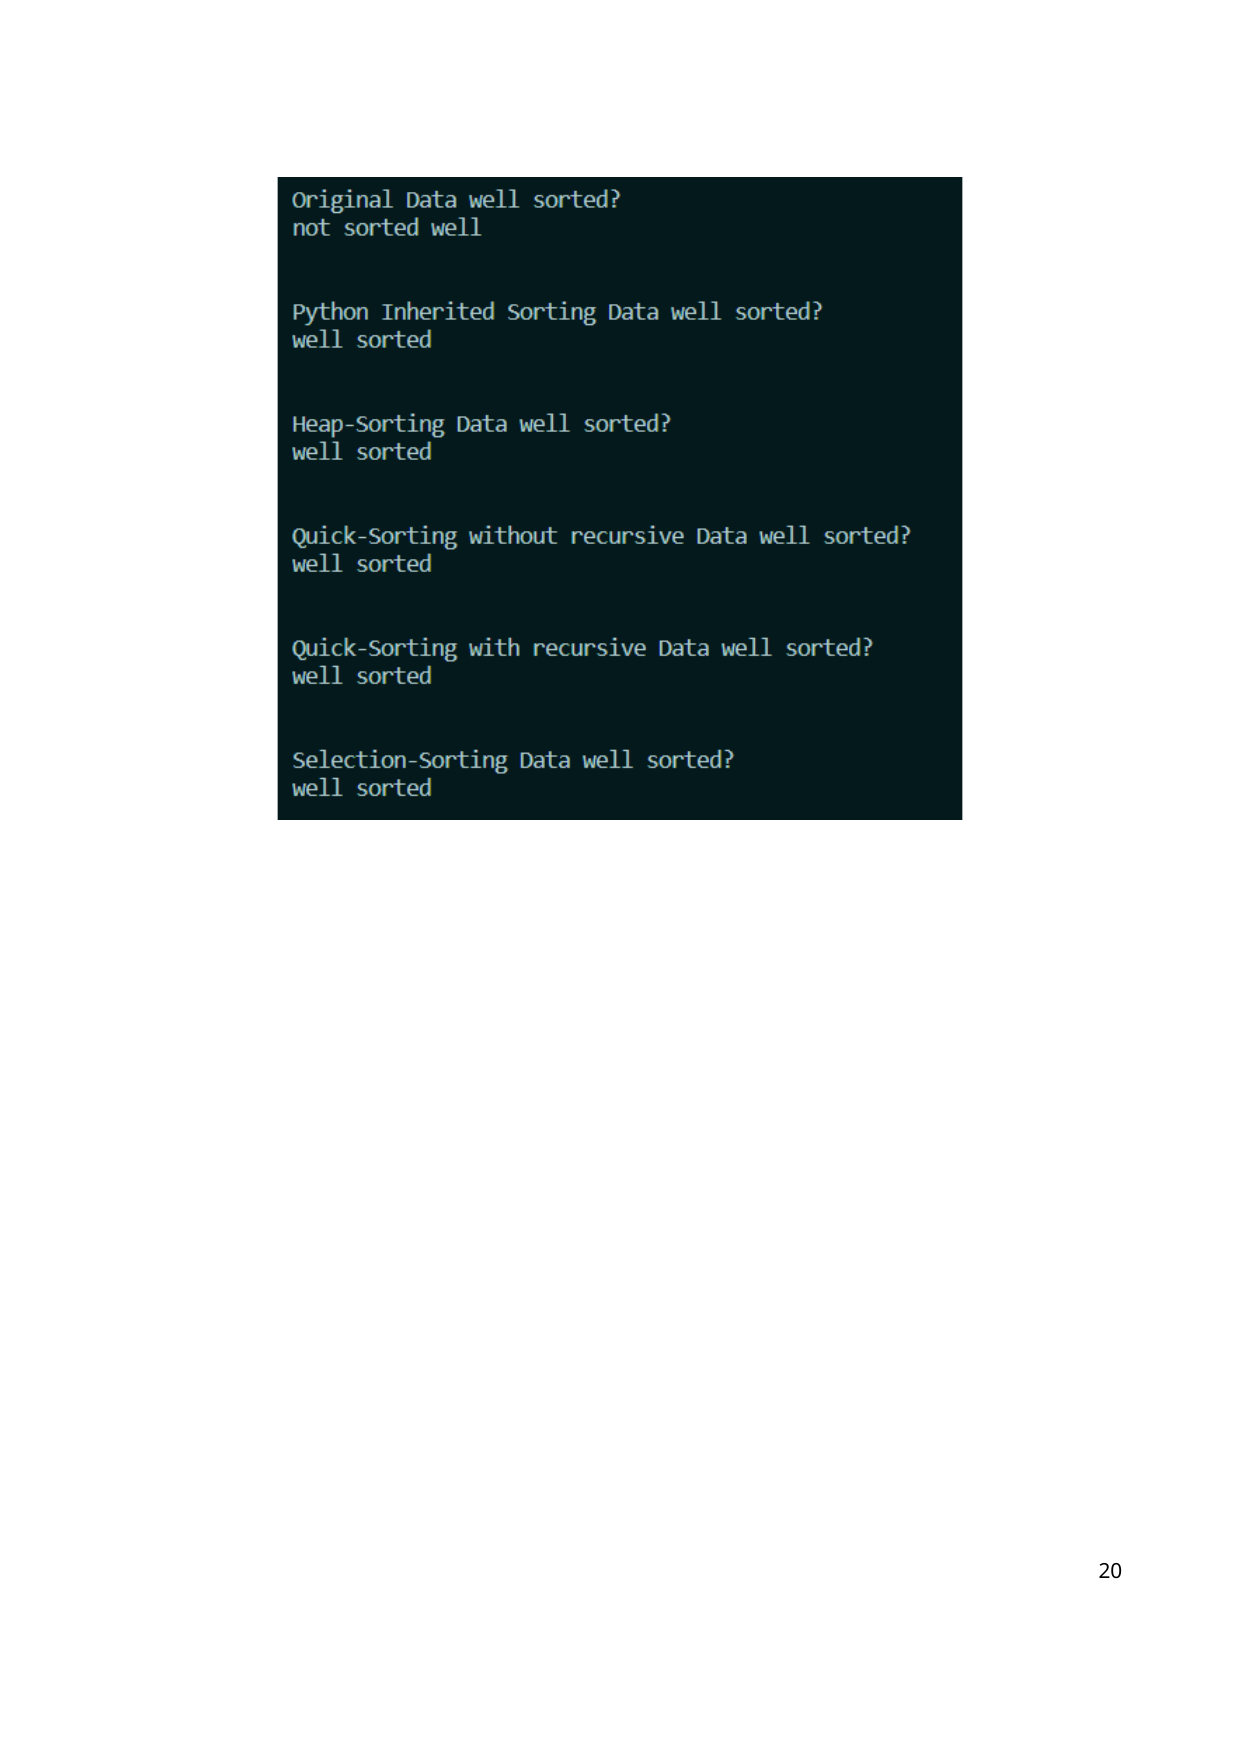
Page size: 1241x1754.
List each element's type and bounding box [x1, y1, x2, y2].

picture [277, 177, 963, 820]
